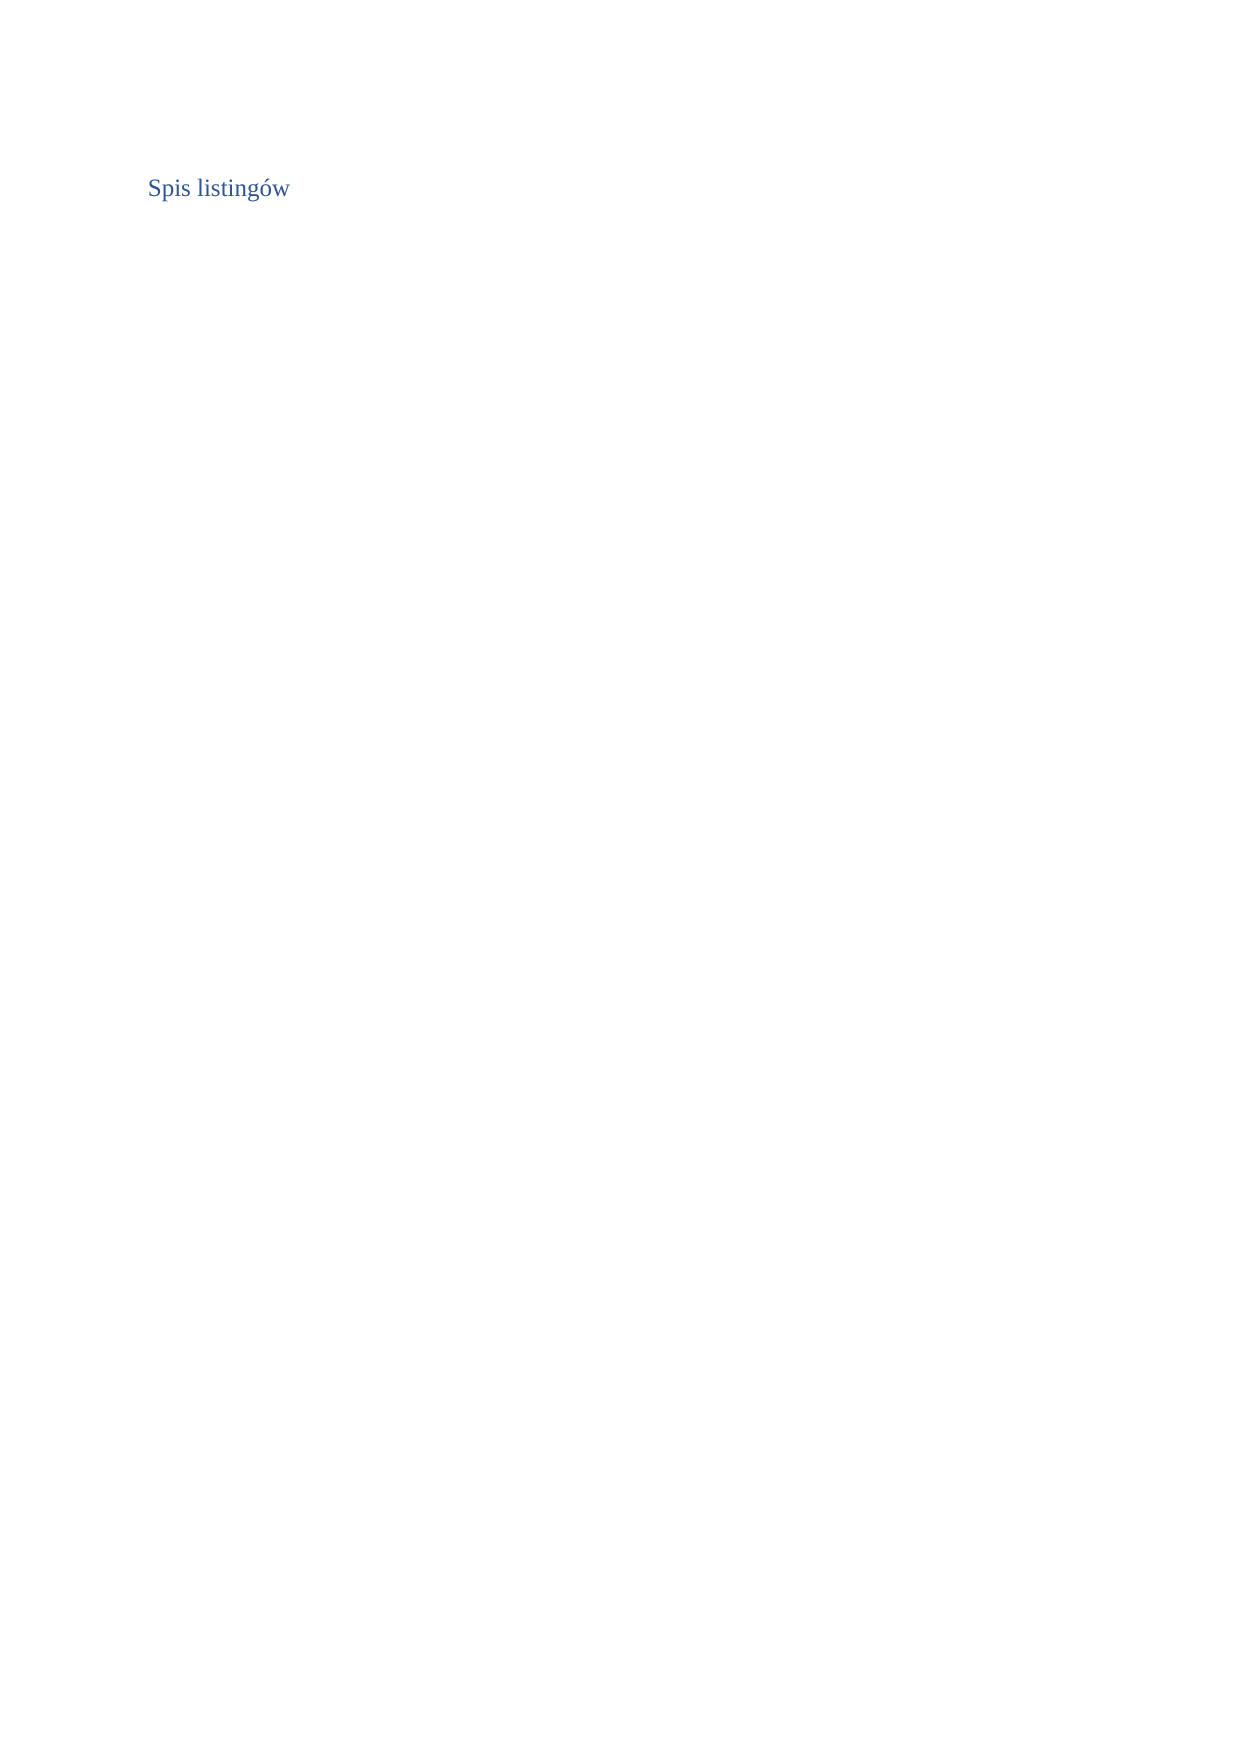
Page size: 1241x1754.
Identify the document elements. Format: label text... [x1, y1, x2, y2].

subtitle Spis listingów [148, 173, 1093, 201]
